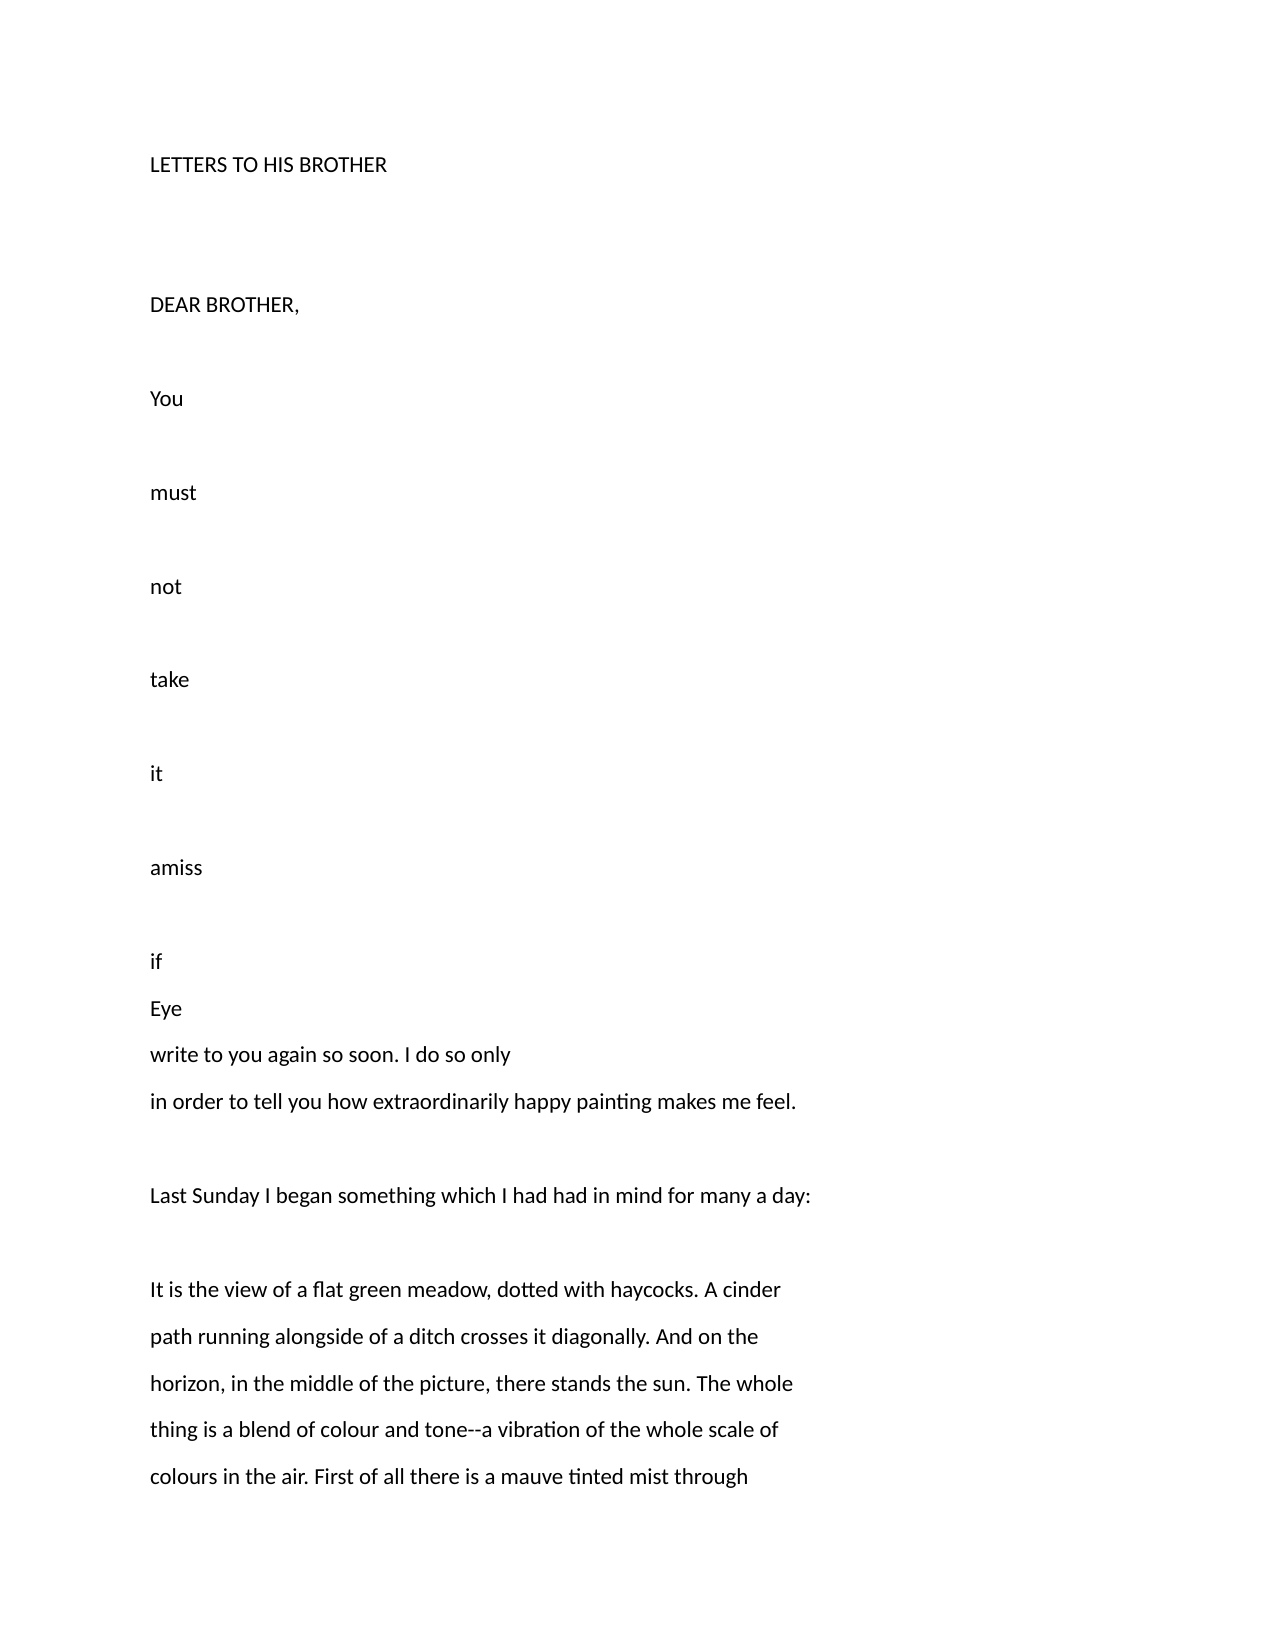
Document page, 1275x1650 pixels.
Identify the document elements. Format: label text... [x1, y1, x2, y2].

text colours in the air. First of all there is a mauve tinted mist through [150, 1462, 1125, 1491]
text thing is a blend of colour and tone--a vibration of the whole scale of [150, 1416, 1125, 1444]
text path running alongside of a ditch crosses it diagonally. And on the [150, 1322, 1125, 1350]
text take [150, 666, 1125, 694]
text amiss [150, 853, 1125, 881]
text It is the view of a flat green meadow, dotted with haycocks. A cinder [150, 1275, 1125, 1303]
text LETTERS TO HIS BROTHER [150, 150, 1125, 178]
text write to you again so soon. I do so only [150, 1041, 1125, 1069]
text not [150, 572, 1125, 600]
text if [150, 947, 1125, 975]
text Eye [150, 994, 1125, 1022]
text must [150, 478, 1125, 506]
text DEAR BROTHER, [150, 291, 1125, 319]
text Last Sunday I began something which I had had in mind for many a day: [150, 1181, 1125, 1209]
text in order to tell you how extraordinarily happy painting makes me feel. [150, 1087, 1125, 1116]
text it [150, 759, 1125, 787]
text You [150, 384, 1125, 412]
text horizon, in the middle of the picture, there stands the sun. The whole [150, 1369, 1125, 1397]
